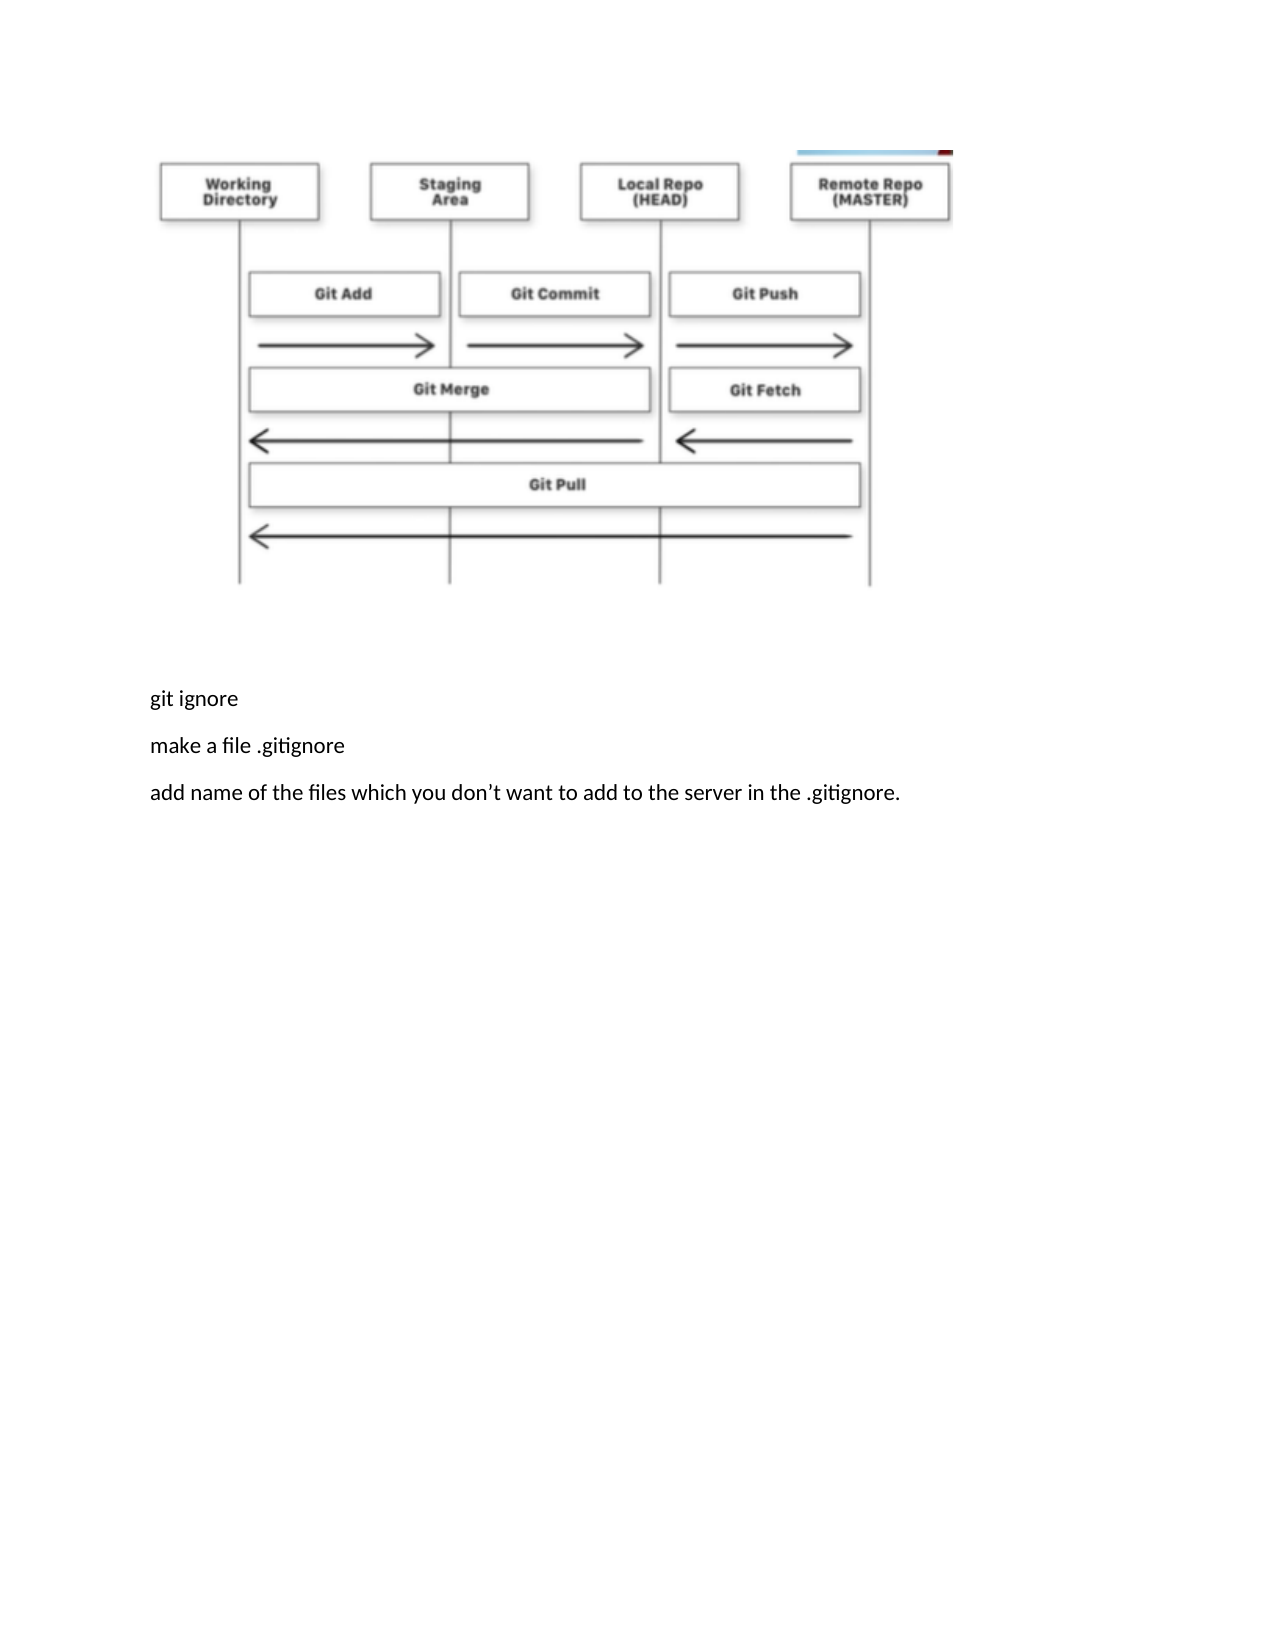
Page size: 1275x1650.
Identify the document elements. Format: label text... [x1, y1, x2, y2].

text make a file .gitignore [150, 731, 1125, 759]
text add name of the files which you don’t want to add to the server in the .gitignore. [150, 778, 1125, 806]
picture [150, 150, 954, 619]
text git ignore [150, 684, 1125, 712]
